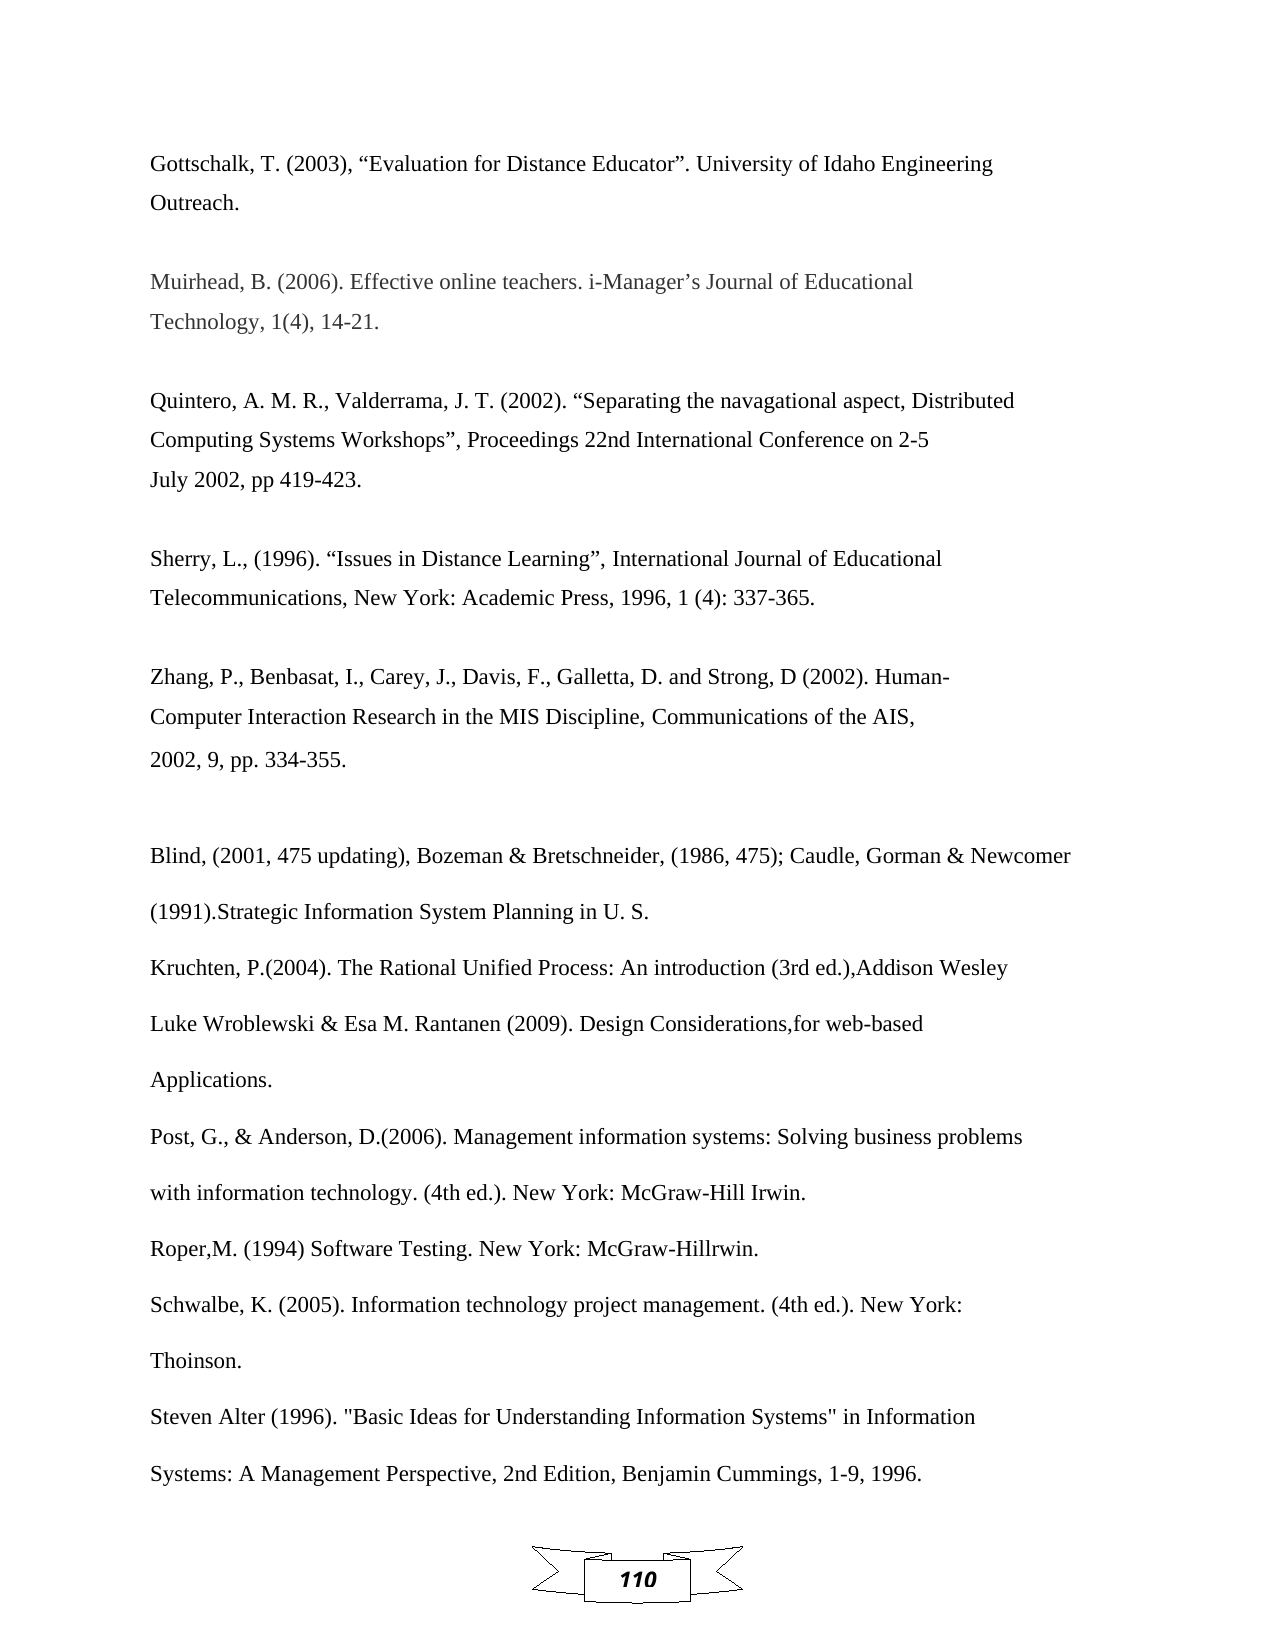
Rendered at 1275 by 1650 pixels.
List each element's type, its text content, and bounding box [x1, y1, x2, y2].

text Technology, 1(4), 14-21. [150, 308, 1125, 334]
text Post, G., & Anderson, D.(2006). Management information systems: Solving business problems [150, 1123, 1125, 1149]
text (1991).Strategic Information System Planning in U. S. [150, 898, 1125, 924]
text Computer Interaction Research in the MIS Discipline, Communications of the AIS, [150, 703, 1125, 729]
text Blind, (2001, 475 updating), Bozeman & Bretschneider, (1986, 475); Caudle, Gorman & Newcomer [150, 842, 1125, 868]
text Applications. [150, 1067, 1125, 1093]
text Quintero, A. M. R., Valderrama, J. T. (2002). “Separating the navagational aspect, Distributed [150, 387, 1125, 413]
text Thoinson. [150, 1347, 1125, 1374]
text Luke Wroblewski & Esa M. Rantanen (2009). Design Considerations,for web-based [150, 1010, 1125, 1037]
text Kruchten, P.(2004). The Rational Unified Process: An introduction (3rd ed.),Addison Wesley [150, 954, 1125, 981]
text Telecommunications, New York: Academic Press, 1996, 1 (4): 337-365. [150, 584, 1125, 611]
text Steven Alter (1996). "Basic Ideas for Understanding Information Systems" in Information [150, 1403, 1125, 1430]
text Roper,M. (1994) Software Testing. New York: McGraw-Hillrwin. [150, 1235, 1125, 1261]
text Schwalbe, K. (2005). Information technology project management. (4th ed.). New York: [150, 1291, 1125, 1317]
subtitle 2002, 9, pp. 334-355. [150, 746, 1125, 773]
text Systems: A Management Perspective, 2nd Edition, Benjamin Cummings, 1-9, 1996. [150, 1459, 1125, 1486]
text Zhang, P., Benbasat, I., Carey, J., Davis, F., Galletta, D. and Strong, D (2002). Human- [150, 663, 1125, 689]
text Computing Systems Workshops”, Proceedings 22nd International Conference on 2-5 [150, 426, 1125, 453]
text July 2002, pp 419-423. [150, 466, 1125, 492]
text Gottschalk, T. (2003), “Evaluation for Distance Educator”. University of Idaho Engineering [150, 150, 1125, 176]
text Outreach. [150, 189, 1125, 216]
text with information technology. (4th ed.). New York: McGraw-Hill Irwin. [150, 1179, 1125, 1205]
text Muirhead, B. (2006). Effective online teachers. i-Manager’s Journal of Educational [150, 268, 1125, 295]
text Sherry, L., (1996). “Issues in Distance Learning”, International Journal of Educational [150, 545, 1125, 571]
